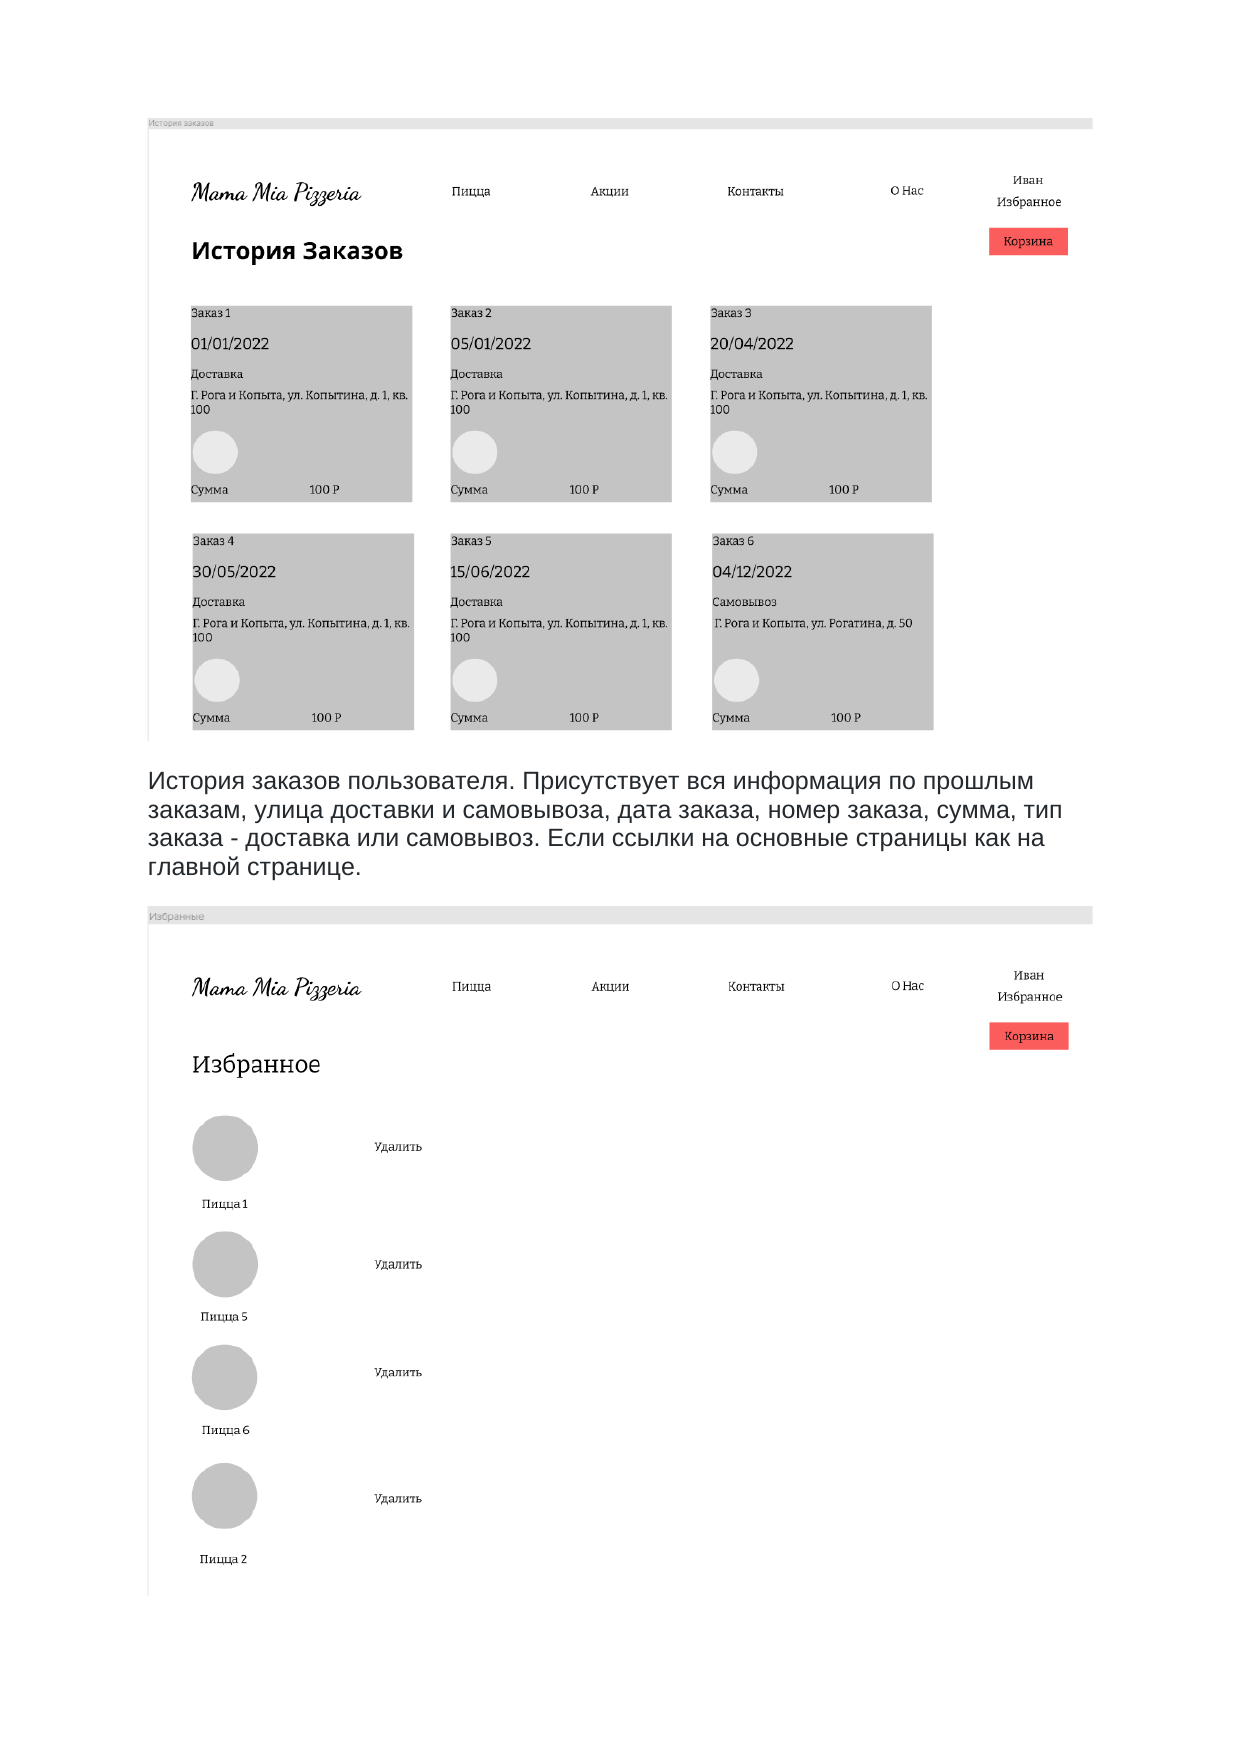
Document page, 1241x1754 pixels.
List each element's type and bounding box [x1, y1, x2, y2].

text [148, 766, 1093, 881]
picture [147, 118, 1093, 741]
picture [147, 906, 1093, 1596]
